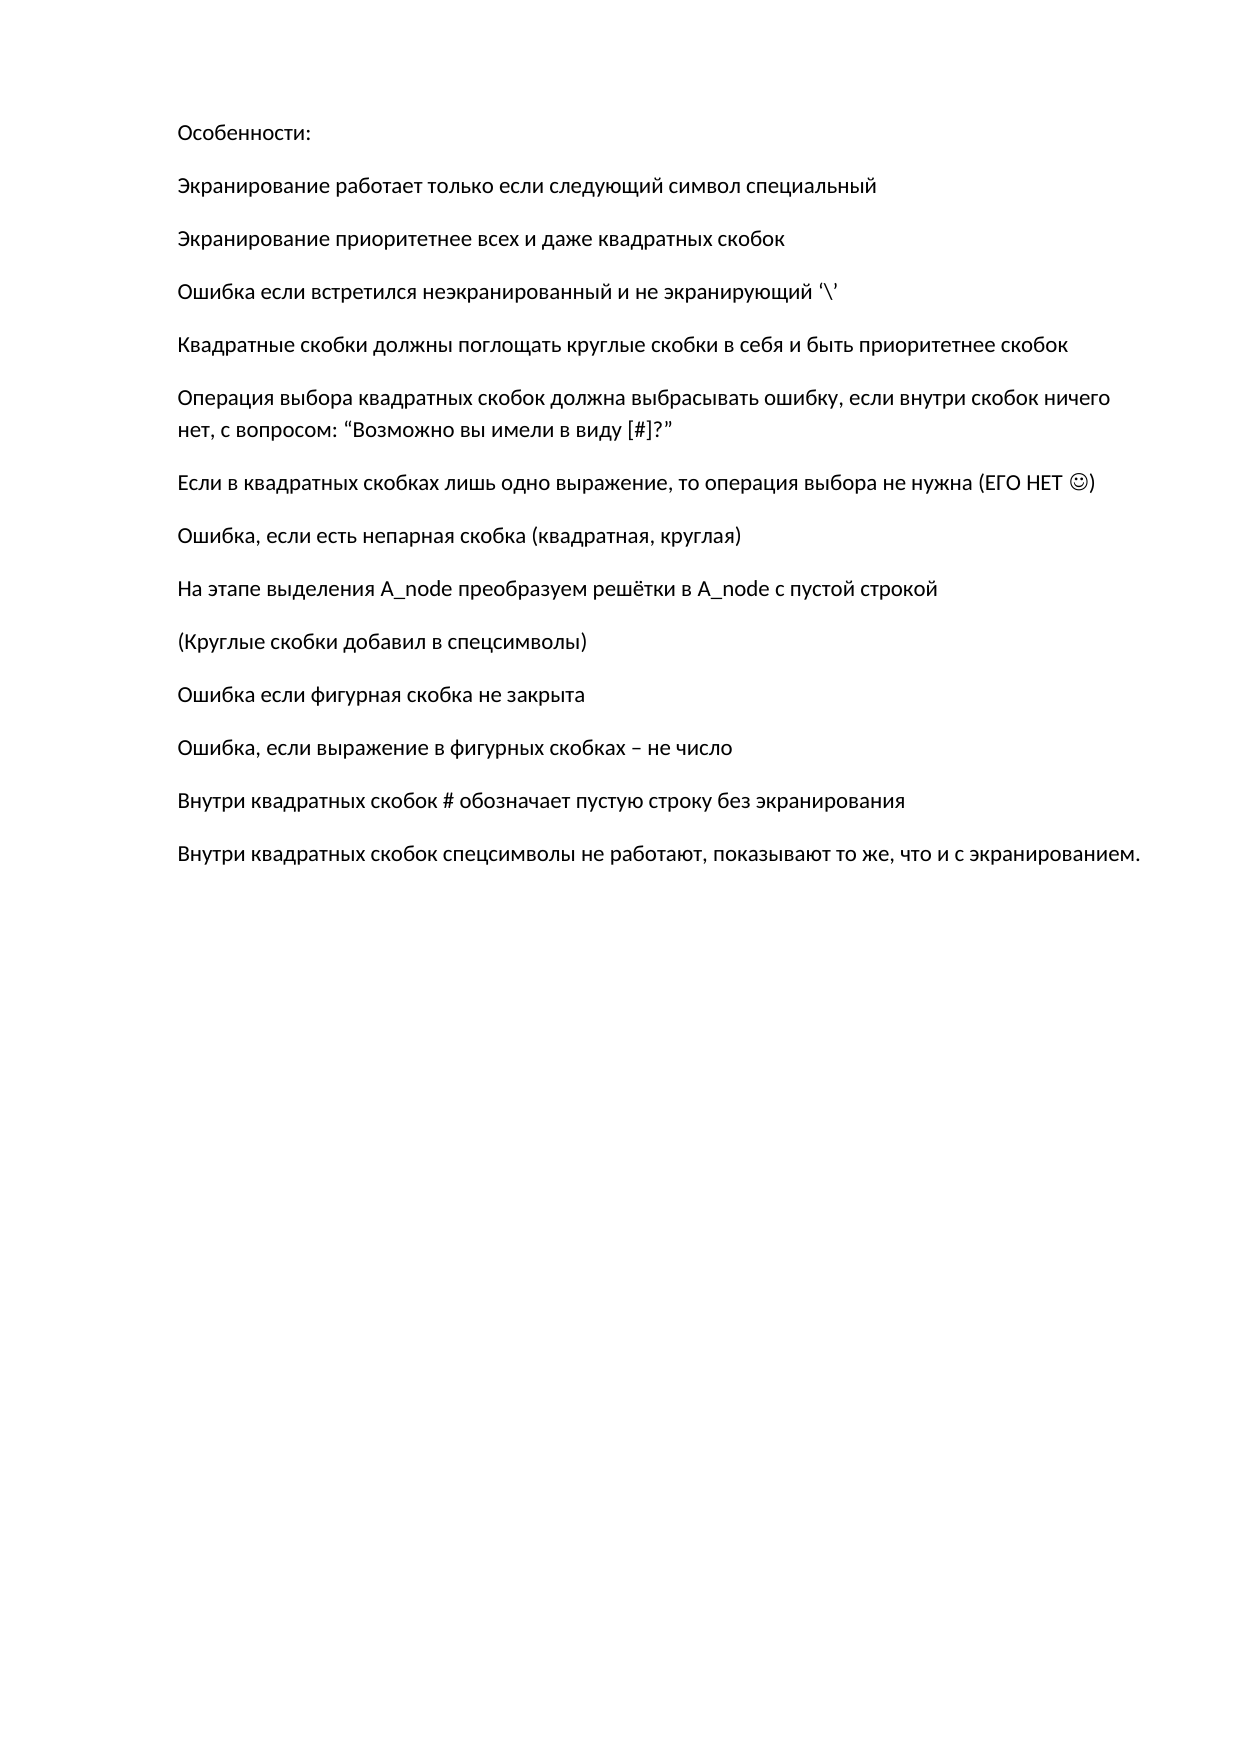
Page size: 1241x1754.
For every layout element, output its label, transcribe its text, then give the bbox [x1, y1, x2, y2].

text Экранирование приоритетнее всех и даже квадратных скобок [177, 224, 1152, 252]
text Внутри квадратных скобок # обозначает пустую строку без экранирования [177, 787, 1152, 814]
text На этапе выделения A_node преобразуем решётки в A_node с пустой строкой [177, 574, 1152, 602]
text Операция выбора квадратных скобок должна выбрасывать ошибку, если внутри скобок ничего нет, с вопросом: “Возможно вы имели в виду [#]?” [177, 383, 1152, 443]
text Ошибка если встретился неэкранированный и не экранирующий ‘\’ [177, 277, 1152, 305]
text (Круглые скобки добавил в спецсимволы) [177, 627, 1152, 656]
text Экранирование работает только если следующий символ специальный [177, 171, 1152, 199]
text Если в квадратных скобках лишь одно выражение, то операция выбора не нужна (ЕГО НЕТ ) [177, 468, 1152, 496]
text Ошибка, если выражение в фигурных скобках – не число [177, 733, 1152, 762]
text Квадратные скобки должны поглощать круглые скобки в себя и быть приоритетнее скобок [177, 330, 1152, 358]
text Внутри квадратных скобок спецсимволы не работают, показывают то же, что и с экранированием. [177, 839, 1152, 868]
text Ошибка, если есть непарная скобка (квадратная, круглая) [177, 521, 1152, 549]
text Ошибка если фигурная скобка не закрыта [177, 681, 1152, 708]
text Особенности: [177, 118, 1152, 146]
